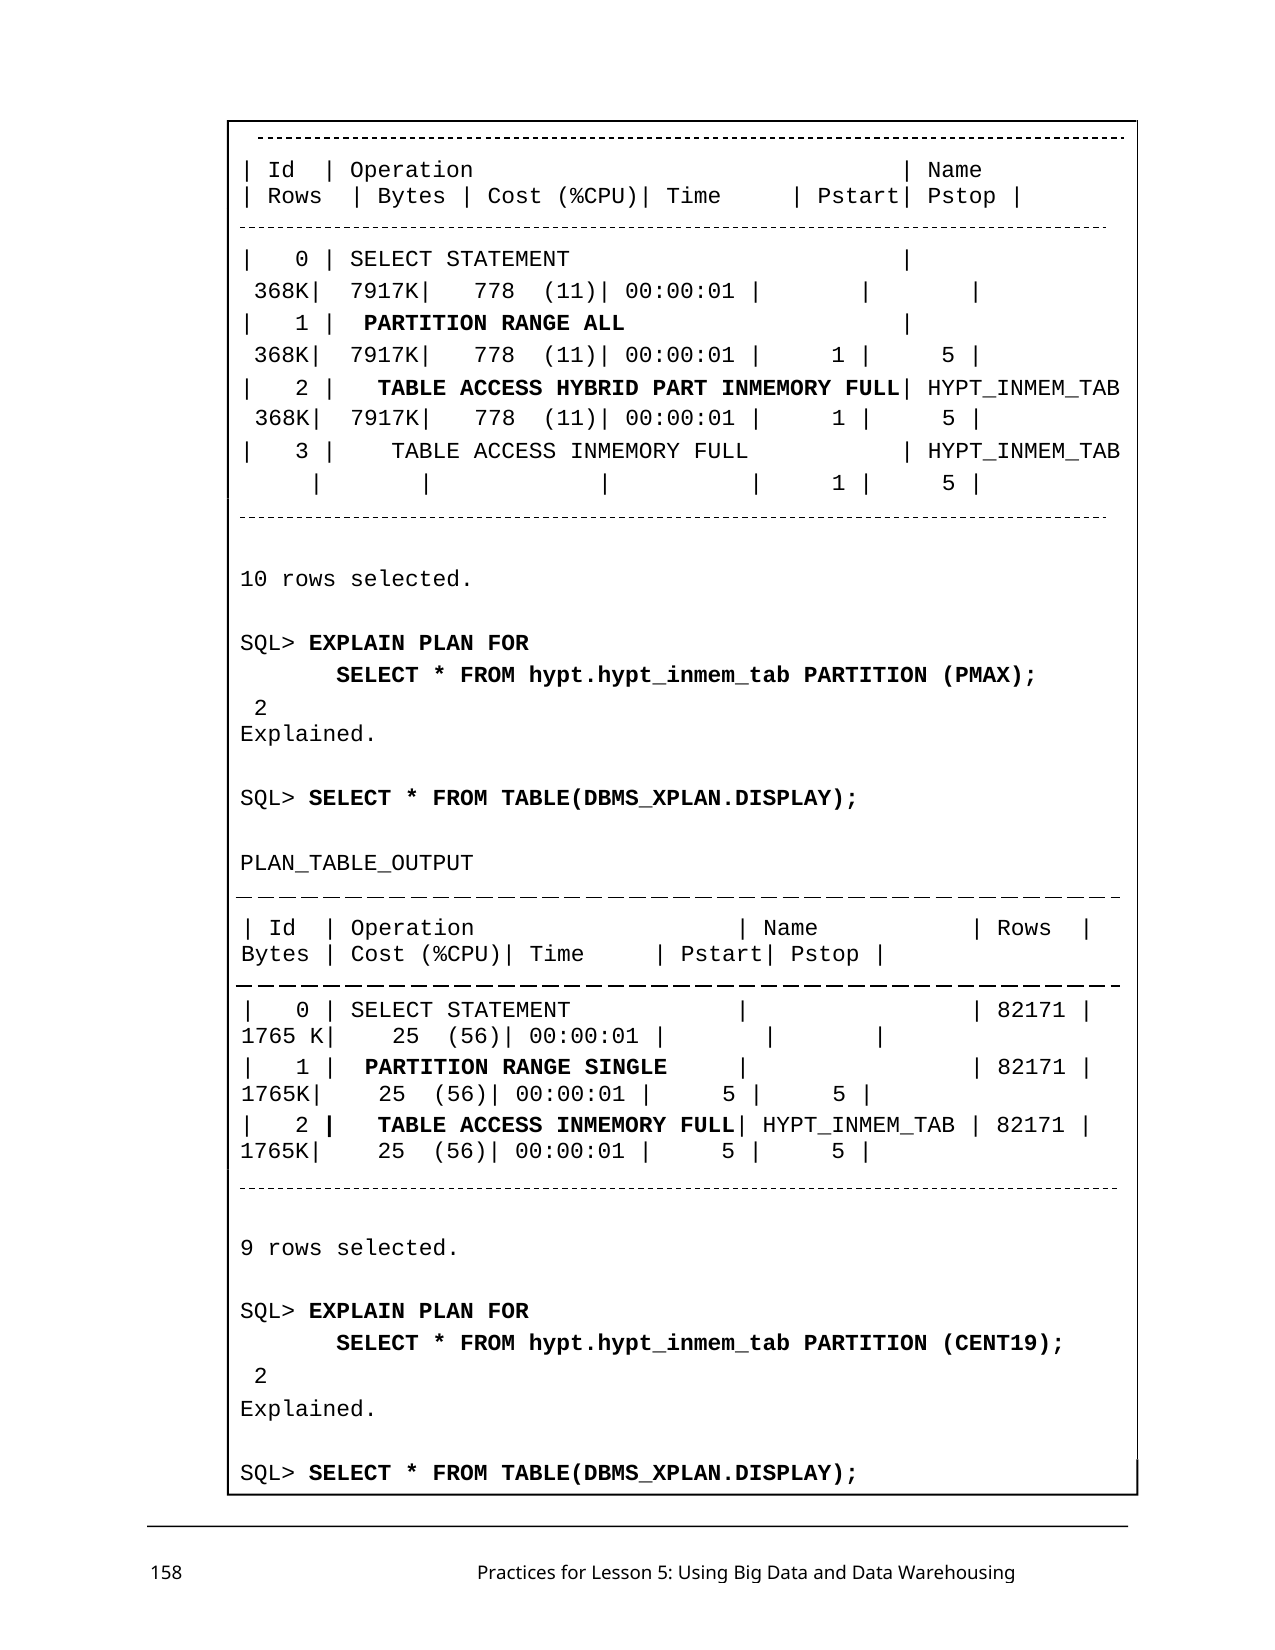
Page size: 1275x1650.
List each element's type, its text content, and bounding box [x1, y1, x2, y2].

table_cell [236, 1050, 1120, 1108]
text | 2 | TABLE ACCESS HYBRID PART INMEMORY FULL| HYPT_INMEM_TAB [240, 376, 1267, 400]
subtitle SELECT * FROM hypt.hypt_inmem_tab PARTITION (PMAX); [336, 664, 1267, 690]
subtitle SQL> SELECT * FROM TABLE(DBMS_XPLAN.DISPLAY); [240, 786, 1267, 812]
subtitle SELECT * FROM hypt.hypt_inmem_tab PARTITION (CENT19); [336, 1332, 1267, 1358]
text Explained. [240, 723, 1267, 749]
text PLAN_TABLE_OUTPUT [240, 852, 1267, 877]
text | Rows | Bytes | Cost (%CPU)| Time | Pstart| Pstop | [240, 183, 1267, 208]
text 2 [254, 697, 1267, 723]
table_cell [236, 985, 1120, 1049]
text | | | | 1 | 5 | [0, 471, 983, 497]
subtitle SQL> SELECT * FROM TABLE(DBMS_XPLAN.DISPLAY); [240, 1461, 1267, 1487]
text 368K| 7917K| 778 (11)| 00:00:01 | 1 | 5 | [0, 407, 983, 433]
text | 2 | TABLE ACCESS INMEMORY FULL| HYPT_INMEM_TAB | 82171 | 1765K| 25 (56)| 00:00:01 | 5 | 5 | [240, 1113, 1093, 1165]
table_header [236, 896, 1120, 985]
text | 1 | PARTITION RANGE ALL | 368K| 7917K| 778 (11)| 00:00:01 | 1 | 5 | [240, 311, 983, 369]
text Explained. [240, 1397, 1267, 1423]
text 9 rows selected. [240, 1236, 1267, 1262]
text | 3 | TABLE ACCESS INMEMORY FULL | HYPT_INMEM_TAB [240, 439, 1267, 465]
text 10 rows selected. [240, 568, 1267, 594]
text SQL> EXPLAIN PLAN FOR [240, 632, 1267, 657]
text 2 [254, 1365, 1267, 1391]
text | 0 | SELECT STATEMENT | 368K| 7917K| 778 (11)| 00:00:01 | | | [240, 247, 983, 305]
text | Id | Operation | Name [240, 157, 1267, 183]
text SQL> EXPLAIN PLAN FOR [240, 1300, 1267, 1326]
